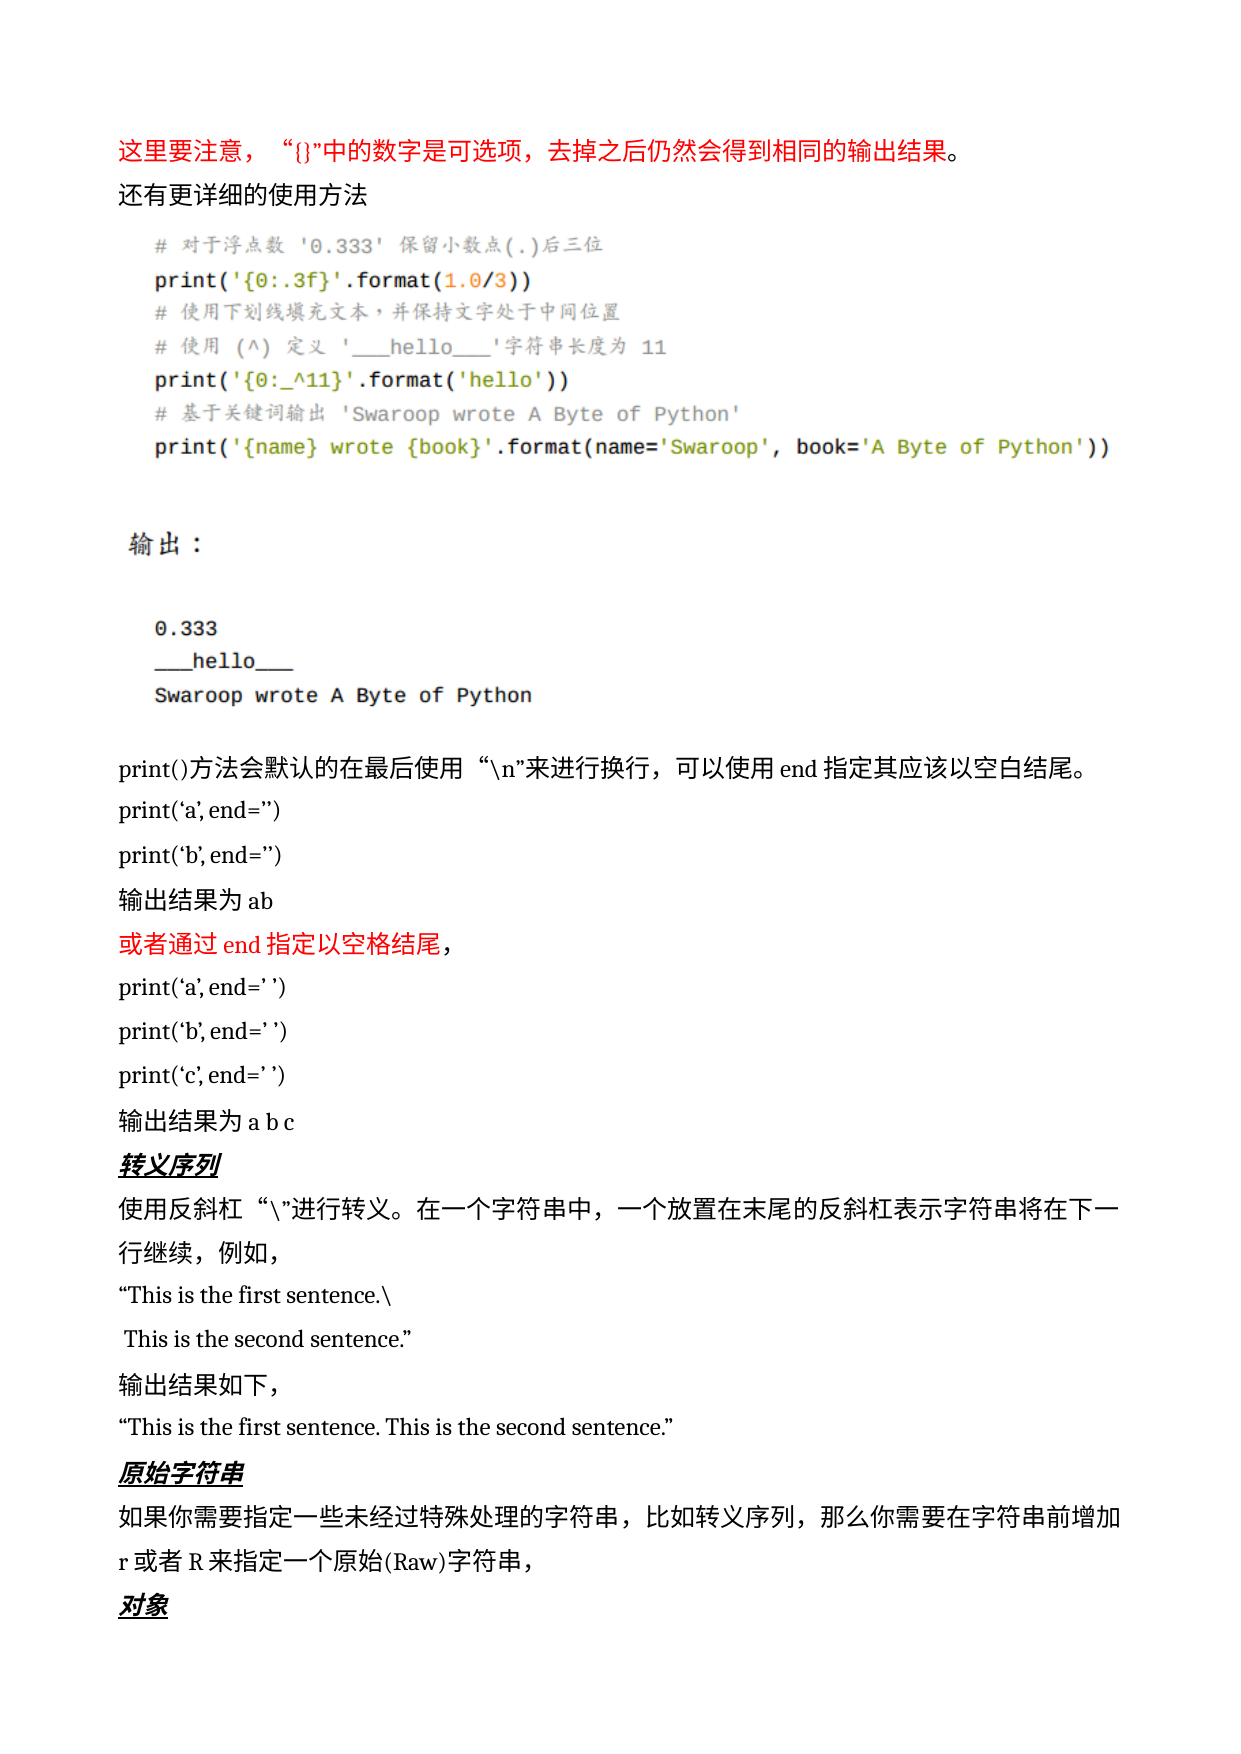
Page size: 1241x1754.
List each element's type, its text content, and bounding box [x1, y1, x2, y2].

text 这里要注意，“{}”中的数字是可选项，去掉之后仍然会得到相同的输出结果。 [118, 128, 1122, 172]
text print(‘c’, end=’ ’) [118, 1053, 1122, 1097]
text 原始字符串 [118, 1450, 1122, 1494]
text “This is the first sentence.\ [118, 1273, 1122, 1318]
text print(‘a’, end=’’) [118, 789, 1122, 833]
text print(‘b’, end=’ ’) [118, 1009, 1122, 1053]
text 输出结果如下， [118, 1362, 1122, 1406]
text 或者通过end指定以空格结尾， [118, 921, 1122, 965]
text 对象 [118, 1582, 1122, 1626]
picture [118, 216, 1122, 720]
text 如果你需要指定一些未经过特殊处理的字符串，比如转义序列，那么你需要在字符串前增加r或者R来指定一个原始(Raw)字符串， [118, 1494, 1122, 1582]
text 输出结果为ab [118, 877, 1122, 921]
text “This is the first sentence. This is the second sentence.” [118, 1406, 1122, 1450]
text 还有更详细的使用方法 [118, 172, 1122, 216]
text 转义序列 [118, 1141, 1122, 1185]
text 输出结果为a b c [118, 1097, 1122, 1141]
text print(‘b’, end=’’) [118, 833, 1122, 877]
text 使用反斜杠“\”进行转义。在一个字符串中，一个放置在末尾的反斜杠表示字符串将在下一行继续，例如， [118, 1185, 1122, 1273]
text print()方法会默认的在最后使用“\n”来进行换行，可以使用end指定其应该以空白结尾。 [118, 745, 1122, 789]
text This is the second sentence.” [118, 1318, 1122, 1362]
text print(‘a’, end=’ ’) [118, 965, 1122, 1009]
